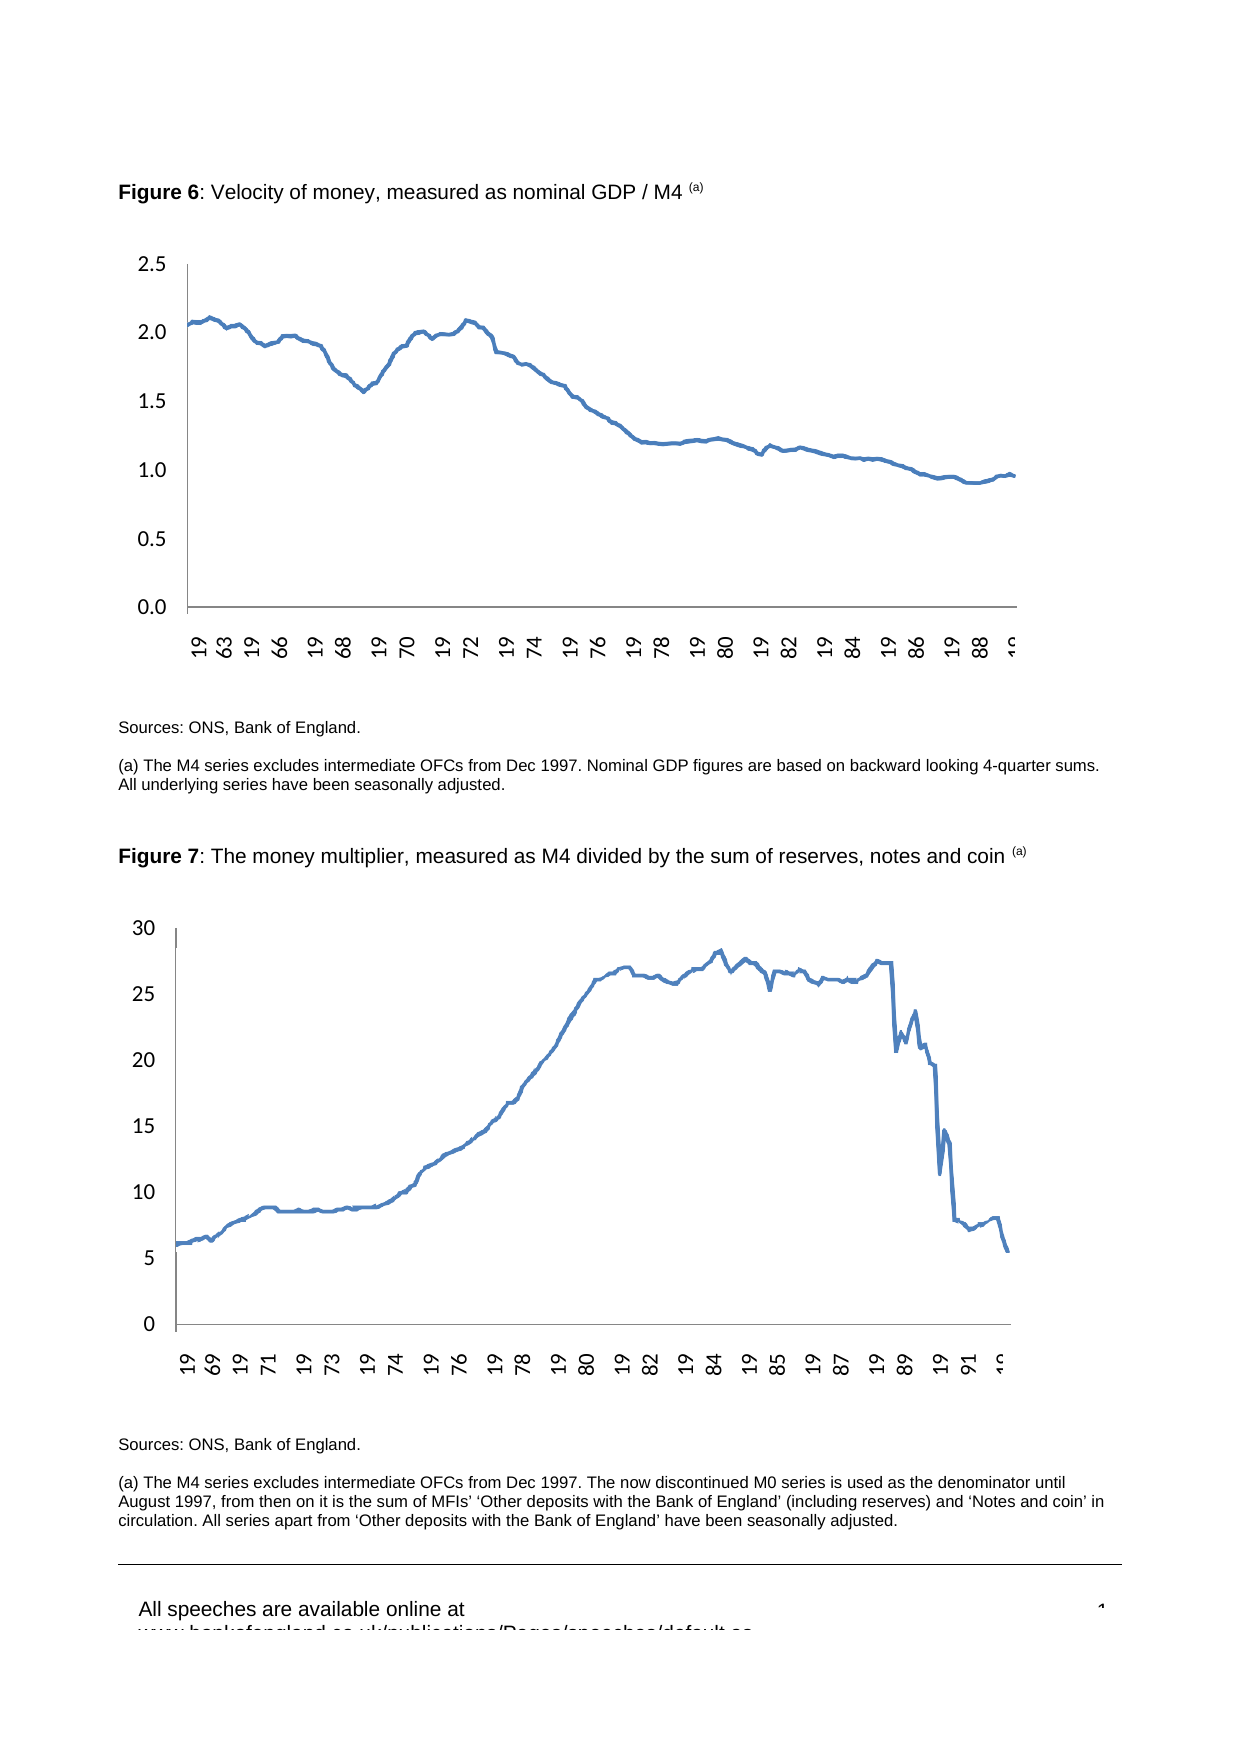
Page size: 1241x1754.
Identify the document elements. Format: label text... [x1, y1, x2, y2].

text Sources: ONS, Bank of England. [118, 1434, 1182, 1453]
text 10 [132, 1177, 1182, 1205]
text 15 [132, 1111, 1182, 1139]
picture [176, 1073, 1010, 1111]
text Figure 6: Velocity of money, measured as nominal GDP / M4 (a) [118, 180, 1182, 204]
subtitle 30 [132, 913, 1182, 941]
text 2.0 [137, 317, 1182, 345]
text 5 [143, 1243, 1182, 1271]
picture [176, 1205, 1010, 1243]
text 1.0 [137, 455, 1182, 483]
picture [176, 1139, 1010, 1177]
subtitle 2.5 [137, 249, 1182, 277]
text 0.0 [137, 592, 1182, 620]
picture [187, 414, 1016, 455]
text Sources: ONS, Bank of England. [118, 717, 1182, 737]
text (a) The M4 series excludes intermediate OFCs from Dec 1997. The now discontinued M0 series is used as the denominator until August 1997, from then on it is the sum of MFIs’ ‘Other deposits with the Bank of England’ (including reserves) and ‘Notes and coin’ in circulation. All series apart from ‘Other deposits with the Bank of England’ have been seasonally adjusted. [118, 1473, 1107, 1530]
picture [187, 345, 1016, 386]
text 20 [132, 1045, 1182, 1073]
text 1.5 [137, 386, 1182, 414]
text (a) The M4 series excludes intermediate OFCs from Dec 1997. Nominal GDP figures are based on backward looking 4-quarter sums. All underlying series have been seasonally adjusted. [118, 756, 1106, 794]
text 0.5 [137, 524, 1182, 552]
text 0 [143, 1309, 1182, 1337]
text Figure 7: The money multiplier, measured as M4 divided by the sum of reserves, notes and coin (a) [118, 844, 1182, 868]
picture [176, 1007, 1010, 1045]
picture [176, 948, 1010, 979]
text 25 [132, 979, 1182, 1007]
